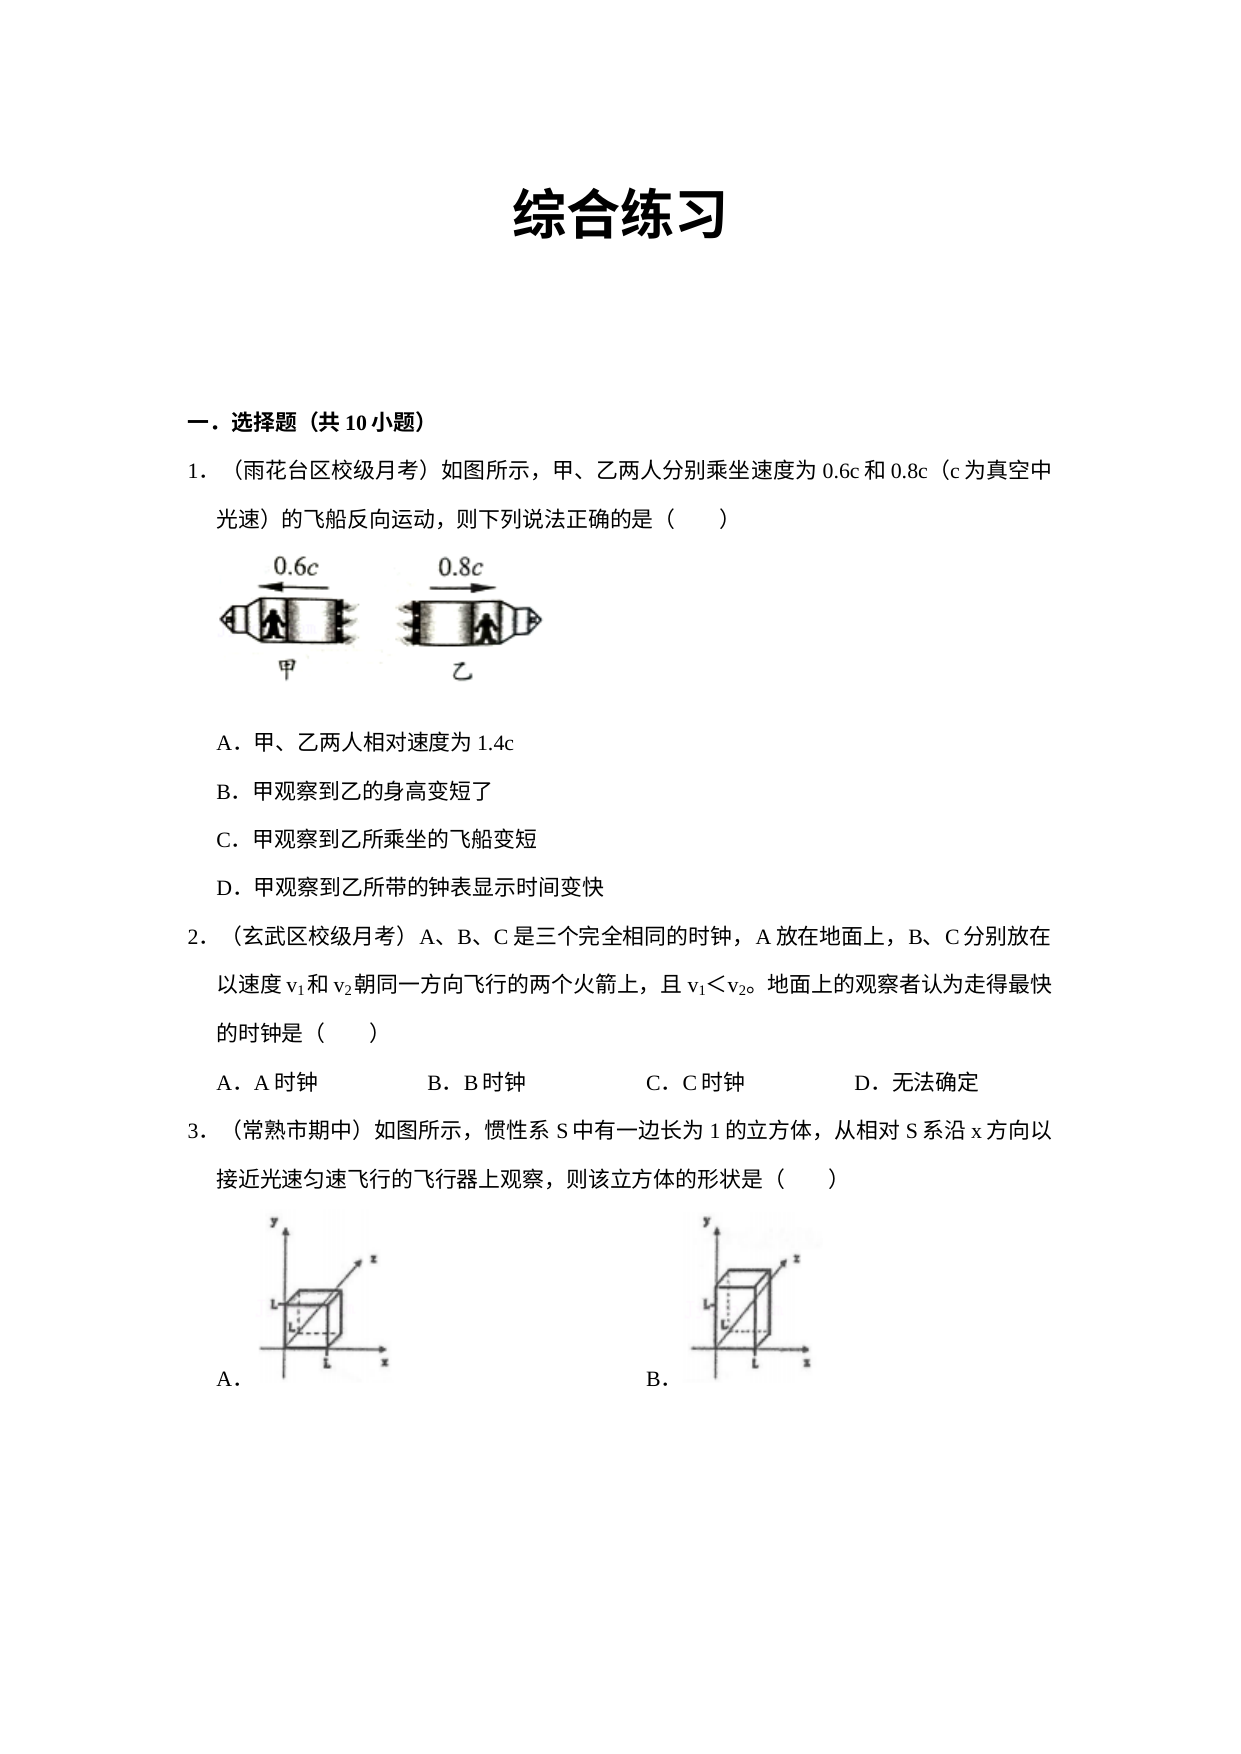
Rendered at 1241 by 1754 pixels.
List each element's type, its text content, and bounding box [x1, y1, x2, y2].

text 3．（常熟市期中）如图所示，惯性系S中有一边长为1的立方体，从相对S系沿x方向以接近光速匀速飞行的飞行器上观察，则该立方体的形状是（ ） [187, 1112, 1053, 1194]
text 1．（雨花台区校级月考）如图所示，甲、乙两人分别乘坐速度为0.6c和0.8c（c为真空中光速）的飞船反向运动，则下列说法正确的是（ ） [187, 453, 1053, 534]
text 2．（玄武区校级月考）A、B、C是三个完全相同的时钟，A放在地面上，B、C分别放在以速度v1和v2朝同一方向飞行的两个火箭上，且v1＜v2。地面上的观察者认为走得最快的时钟是（ ） [187, 918, 1053, 1048]
text A．A时钟 B．B时钟 C．C时钟 D．无法确定 [187, 1064, 1053, 1097]
picture [253, 1209, 395, 1386]
text D．甲观察到乙所带的钟表显示时间变快 [187, 870, 1053, 902]
picture [682, 1212, 823, 1386]
text B．甲观察到乙的身高变短了 [187, 773, 1053, 806]
subtitle 综合练习 [187, 162, 1053, 259]
picture [216, 549, 548, 686]
text 一．选择题（共10小题） [187, 404, 1053, 437]
text A．甲、乙两人相对速度为1.4c [187, 725, 1053, 757]
text C．甲观察到乙所乘坐的飞船变短 [187, 822, 1053, 854]
